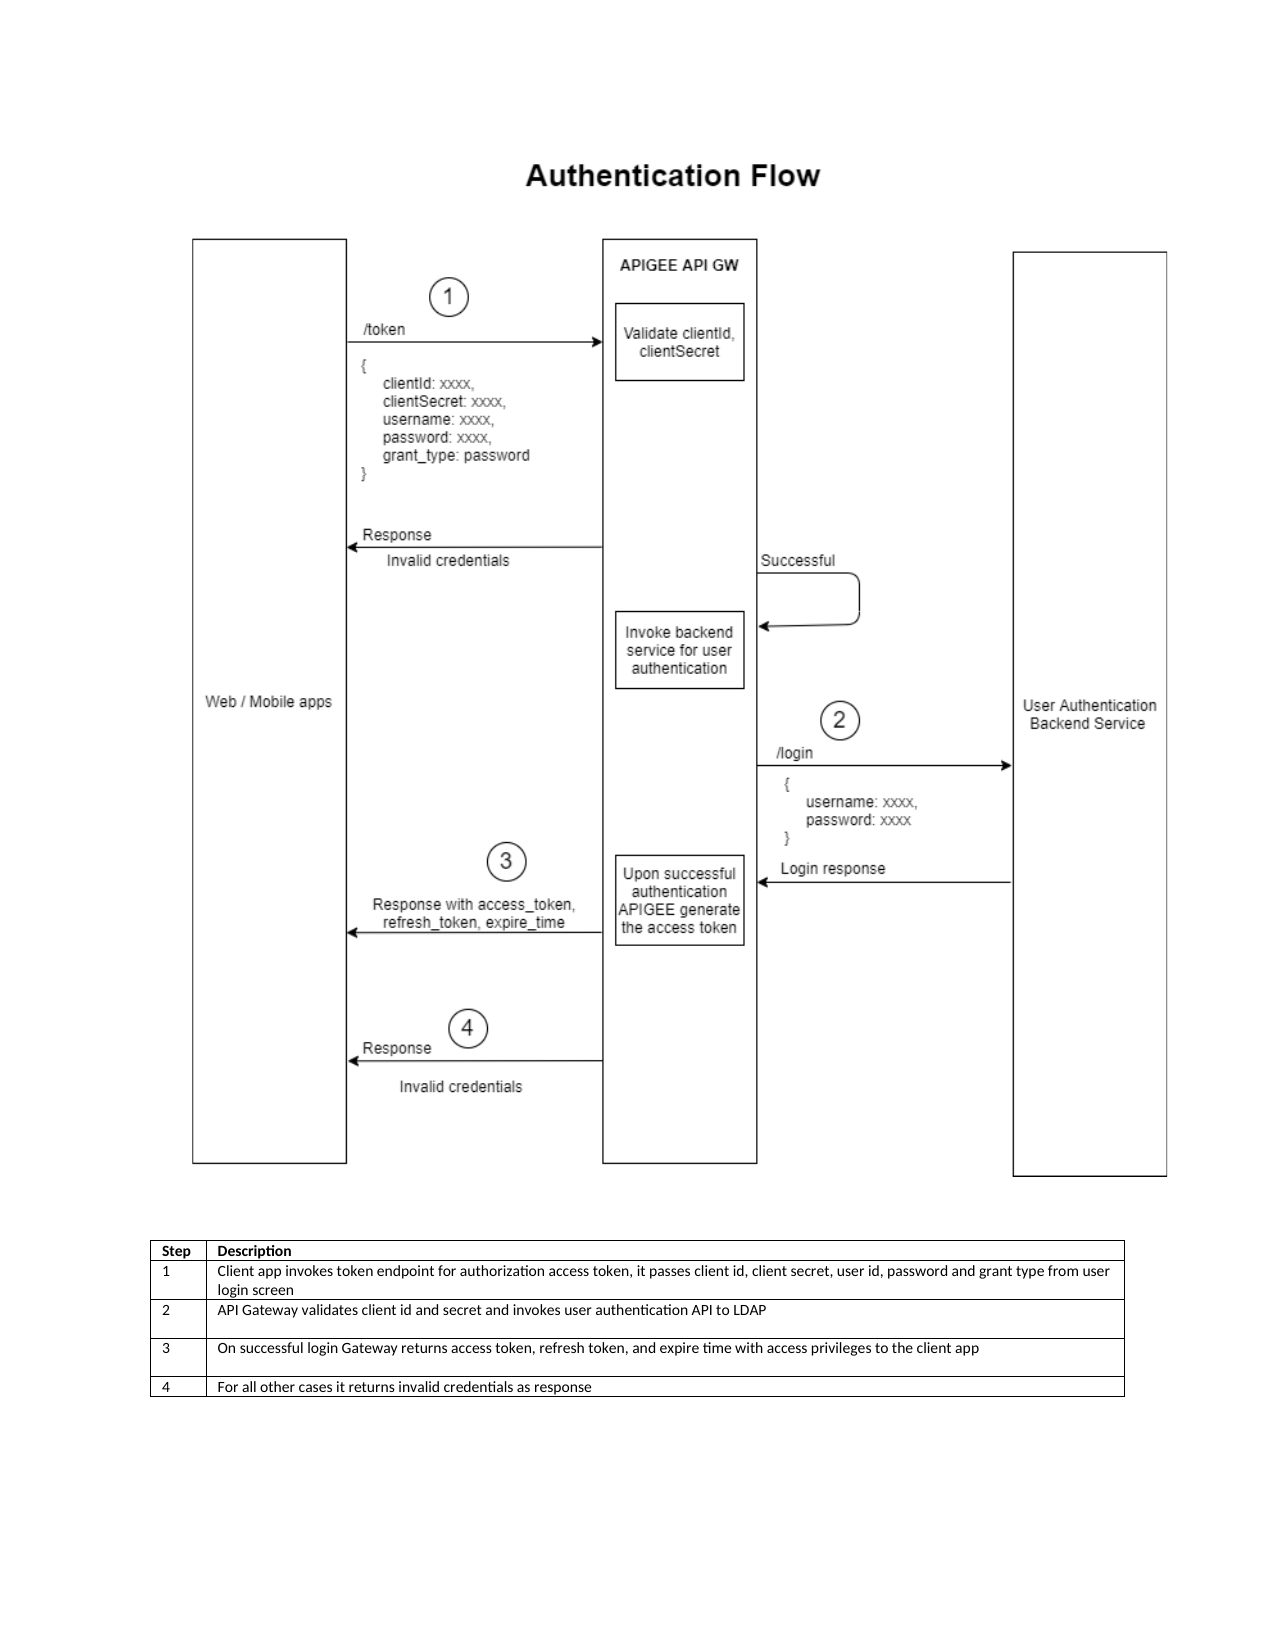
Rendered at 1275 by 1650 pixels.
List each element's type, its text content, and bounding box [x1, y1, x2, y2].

table_cell 2 [151, 1300, 206, 1338]
picture [192, 150, 1168, 1177]
table_cell 1 [151, 1261, 206, 1299]
table_cell 4 [151, 1377, 206, 1396]
table_cell For all other cases it returns invalid credentials as response [207, 1377, 1124, 1396]
table_cell 3 [151, 1339, 206, 1376]
table_header Description [207, 1241, 1124, 1260]
table_cell Client app invokes token endpoint for authorization access token, it passes client id, client secret, user id, password and grant type from user login screen [207, 1261, 1124, 1299]
table_cell API Gateway validates client id and secret and invokes user authentication API to LDAP [207, 1300, 1124, 1338]
table_header Step [151, 1241, 206, 1260]
table_cell On successful login Gateway returns access token, refresh token, and expire time with access privileges to the client app [207, 1339, 1124, 1376]
